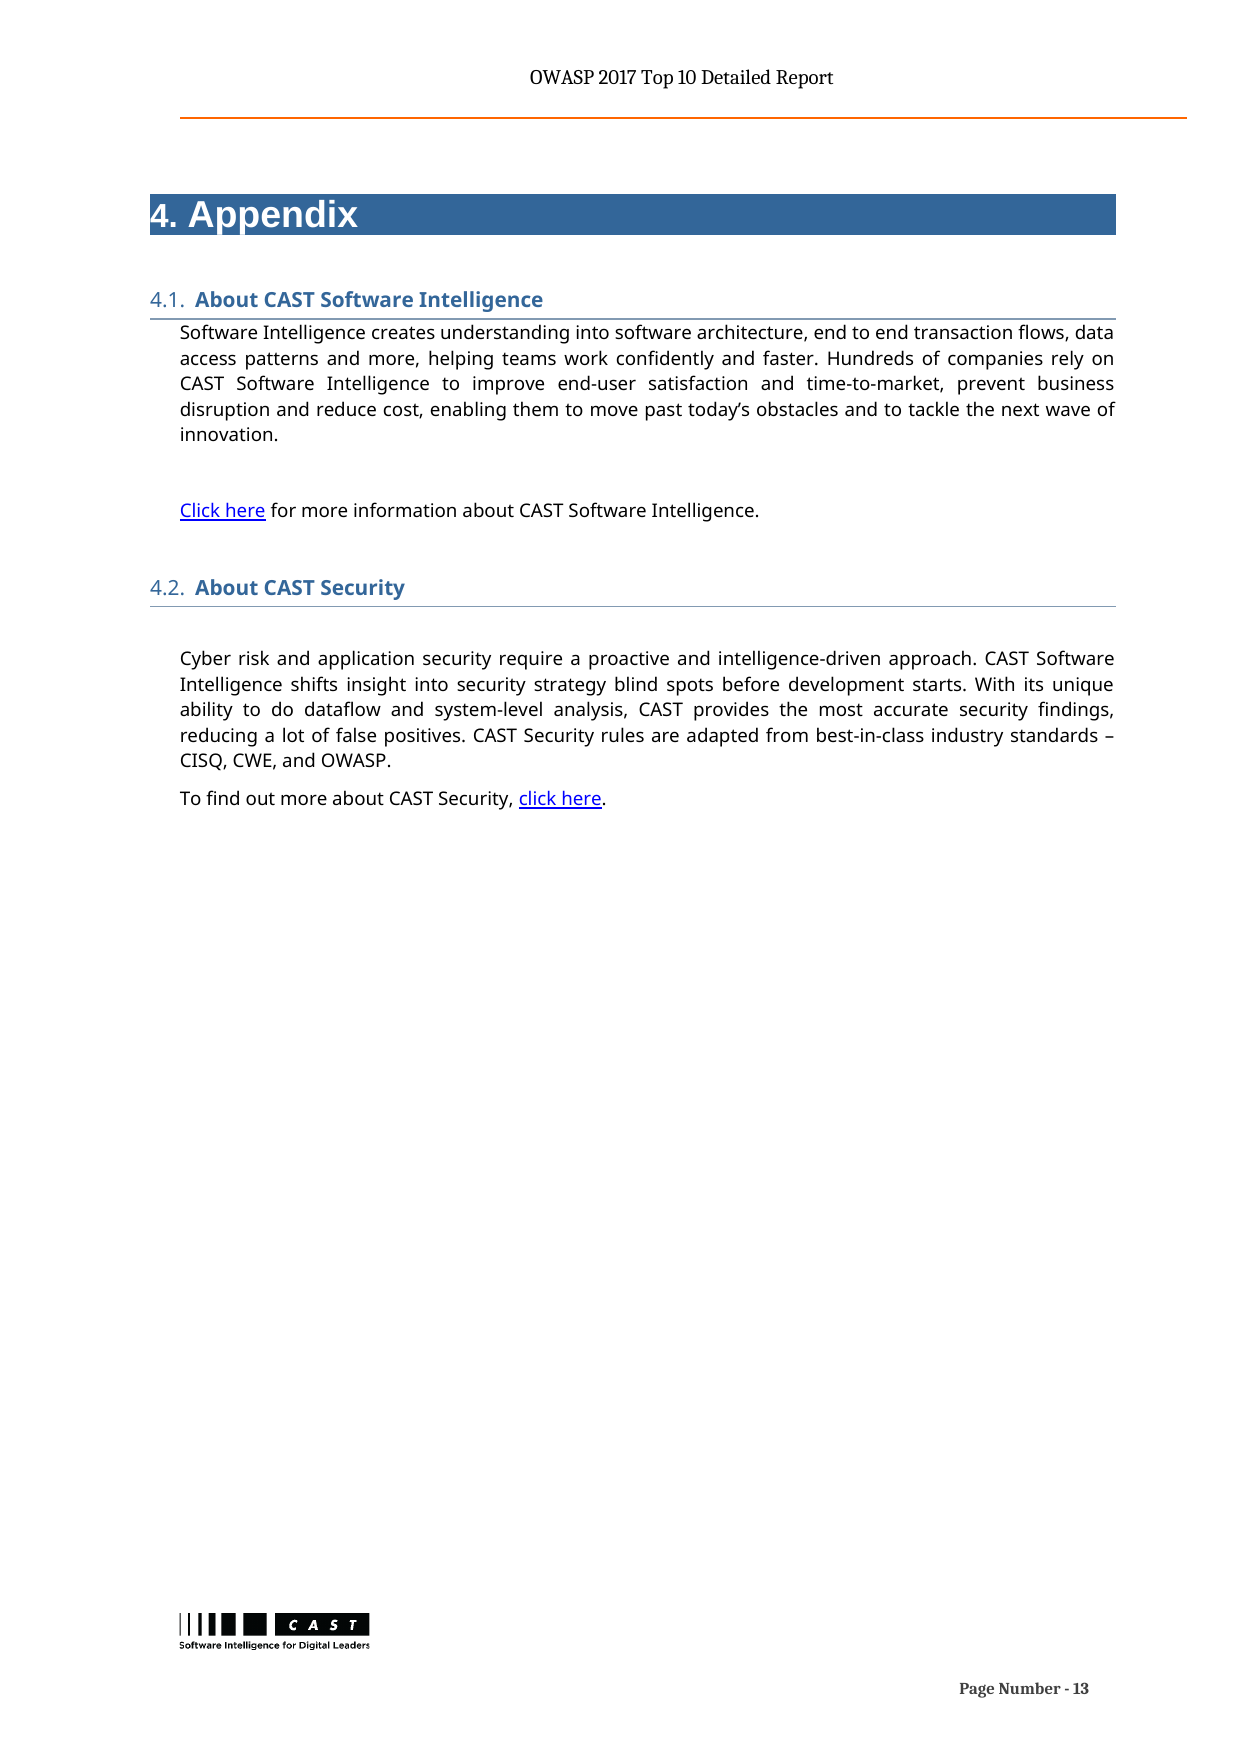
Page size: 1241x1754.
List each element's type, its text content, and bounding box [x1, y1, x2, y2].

text Cyber risk and application security require a proactive and intelligence-driven approach. CAST Software Intelligence shifts insight into security strategy blind spots before development starts. With its unique ability to do dataflow and system-level analysis, CAST provides the most accurate security findings, reducing a lot of false positives. CAST Security rules are adapted from best-in-class industry standards – CISQ, CWE, and OWASP. [179, 645, 1116, 773]
subtitle About CAST Security [150, 573, 1116, 606]
subtitle About CAST Software Intelligence [150, 285, 1116, 318]
picture [179, 1613, 370, 1651]
text Software Intelligence creates understanding into software architecture, end to end transaction flows, data access patterns and more, helping teams work confidently and faster. Hundreds of companies rely on CAST Software Intelligence to improve end-user satisfaction and time-to-market, prevent business disruption and reduce cost, enabling them to move past today’s obstacles and to tackle the next wave of innovation. [179, 320, 1116, 447]
text Click here for more information about CAST Software Intelligence. [179, 498, 1116, 523]
subtitle Appendix [150, 194, 1116, 235]
text To find out more about CAST Security, click here. [179, 786, 1116, 811]
